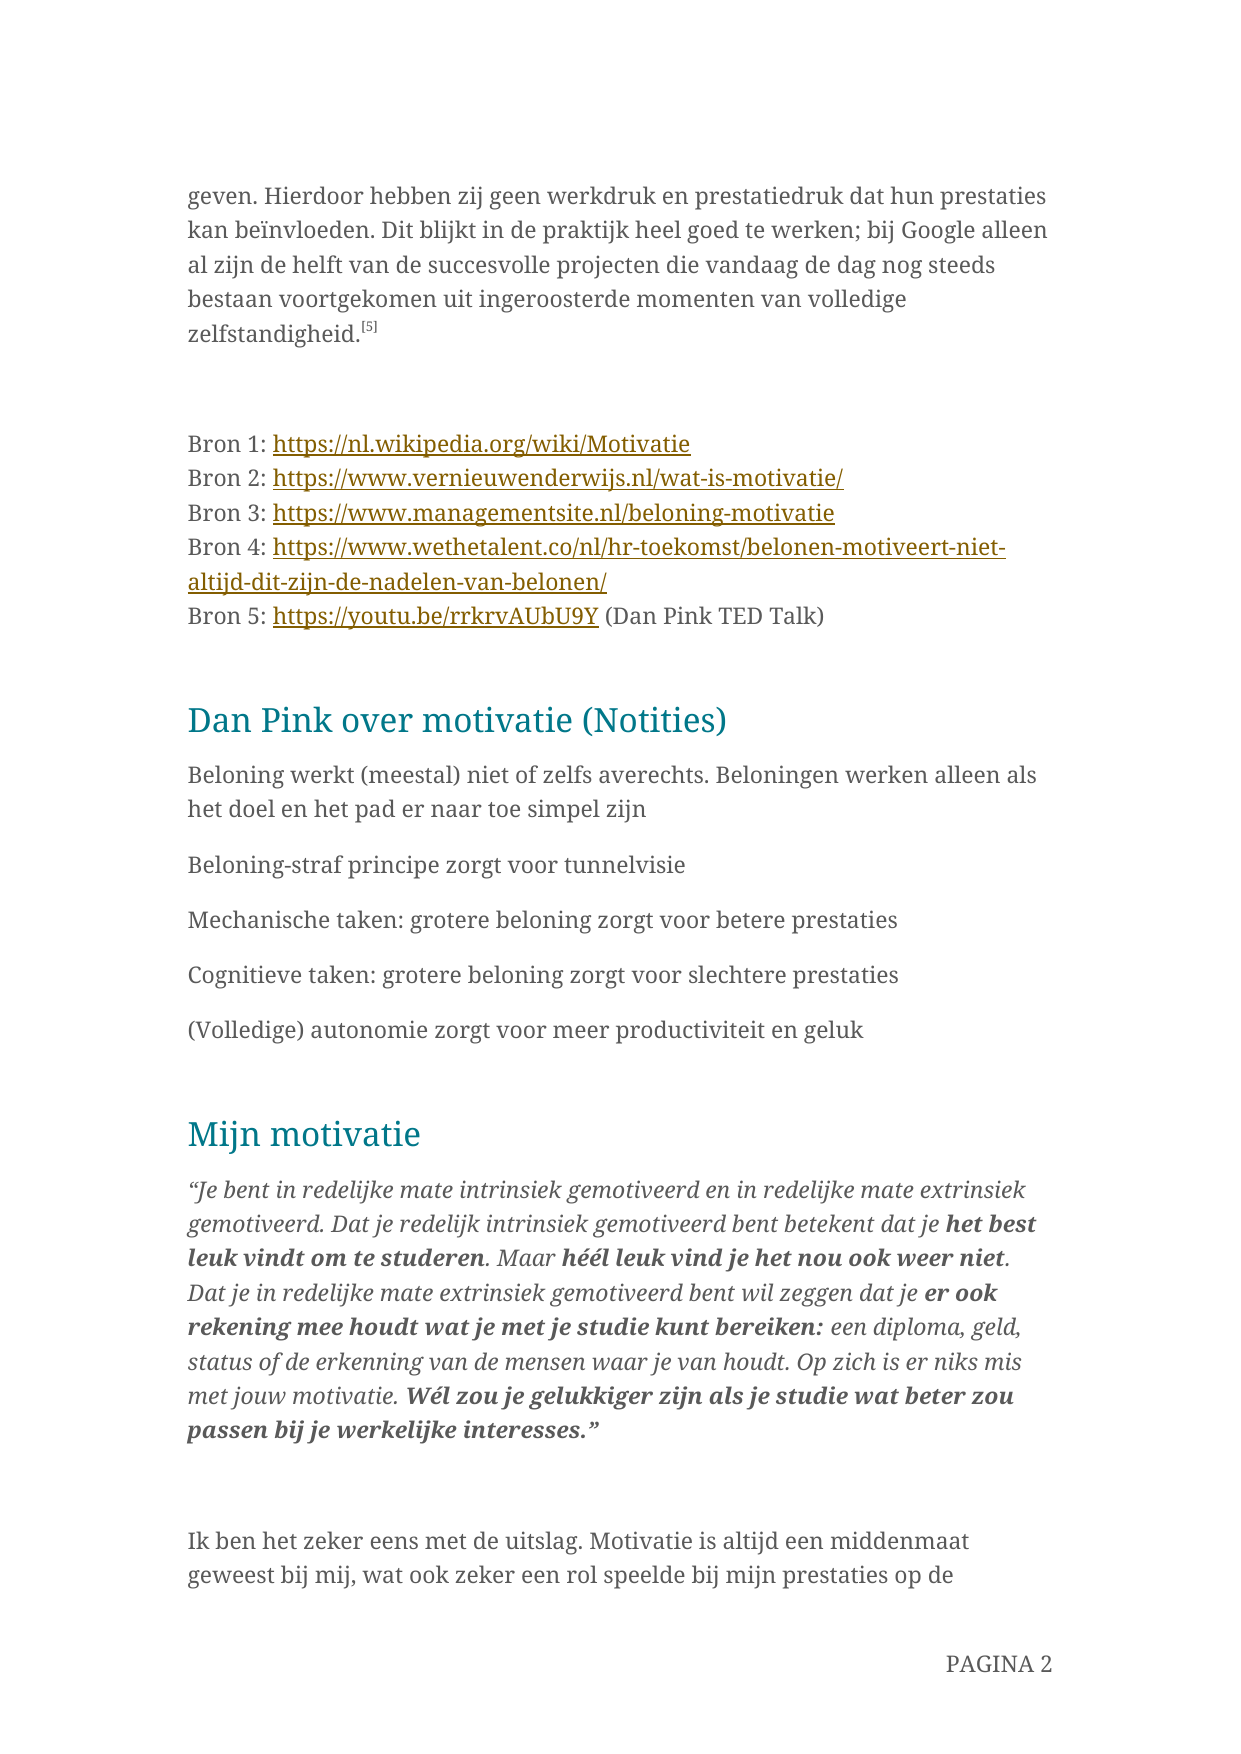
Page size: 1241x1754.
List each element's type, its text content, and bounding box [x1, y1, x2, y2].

subtitle Mijn motivatie [187, 1111, 1053, 1157]
text Beloning werkt (meestal) niet of zelfs averechts. Beloningen werken alleen als het doel en het pad er naar toe simpel zijn [187, 759, 1053, 825]
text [187, 180, 1053, 349]
text Beloning-straf principe zorgt voor tunnelvisie [187, 849, 1053, 880]
text “Je bent in redelijke mate intrinsiek gemotiveerd en in redelijke mate extrinsiek gemotiveerd. Dat je redelijk intrinsiek gemotiveerd bent betekent dat je het best leuk vindt om te studeren. Maar héél leuk vind je het nou ook weer niet. Dat je in redelijke mate extrinsiek gemotiveerd bent wil zeggen dat je er ook rekening mee houdt wat je met je studie kunt bereiken: een diploma, geld, status of de erkenning van de mensen waar je van houdt. Op zich is er niks mis met jouw motivatie. Wél zou je gelukkiger zijn als je studie wat beter zou passen bij je werkelijke interesses.” [187, 1173, 1053, 1445]
text Bron 1: https://nl.wikipedia.org/wiki/Motivatie Bron 2: https://www.vernieuwenderwijs.nl/wat-is-motivatie/ Bron 3: https://www.managementsite.nl/beloning-motivatie Bron 4: https://www.wethetalent.co/nl/hr-toekomst/belonen-motiveert-niet-altijd-dit-zijn-de-nadelen-van-belonen/ Bron 5: https://youtu.be/rrkrvAUbU9Y (Dan Pink TED Talk) [187, 428, 1053, 631]
text Cognitieve taken: grotere beloning zorgt voor slechtere prestaties [187, 959, 1053, 990]
subtitle Dan Pink over motivatie (Notities) [187, 697, 1053, 742]
text Mechanische taken: grotere beloning zorgt voor betere prestaties [187, 904, 1053, 935]
text (Volledige) autonomie zorgt voor meer productiviteit en geluk [187, 1014, 1053, 1046]
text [187, 1524, 1053, 1590]
